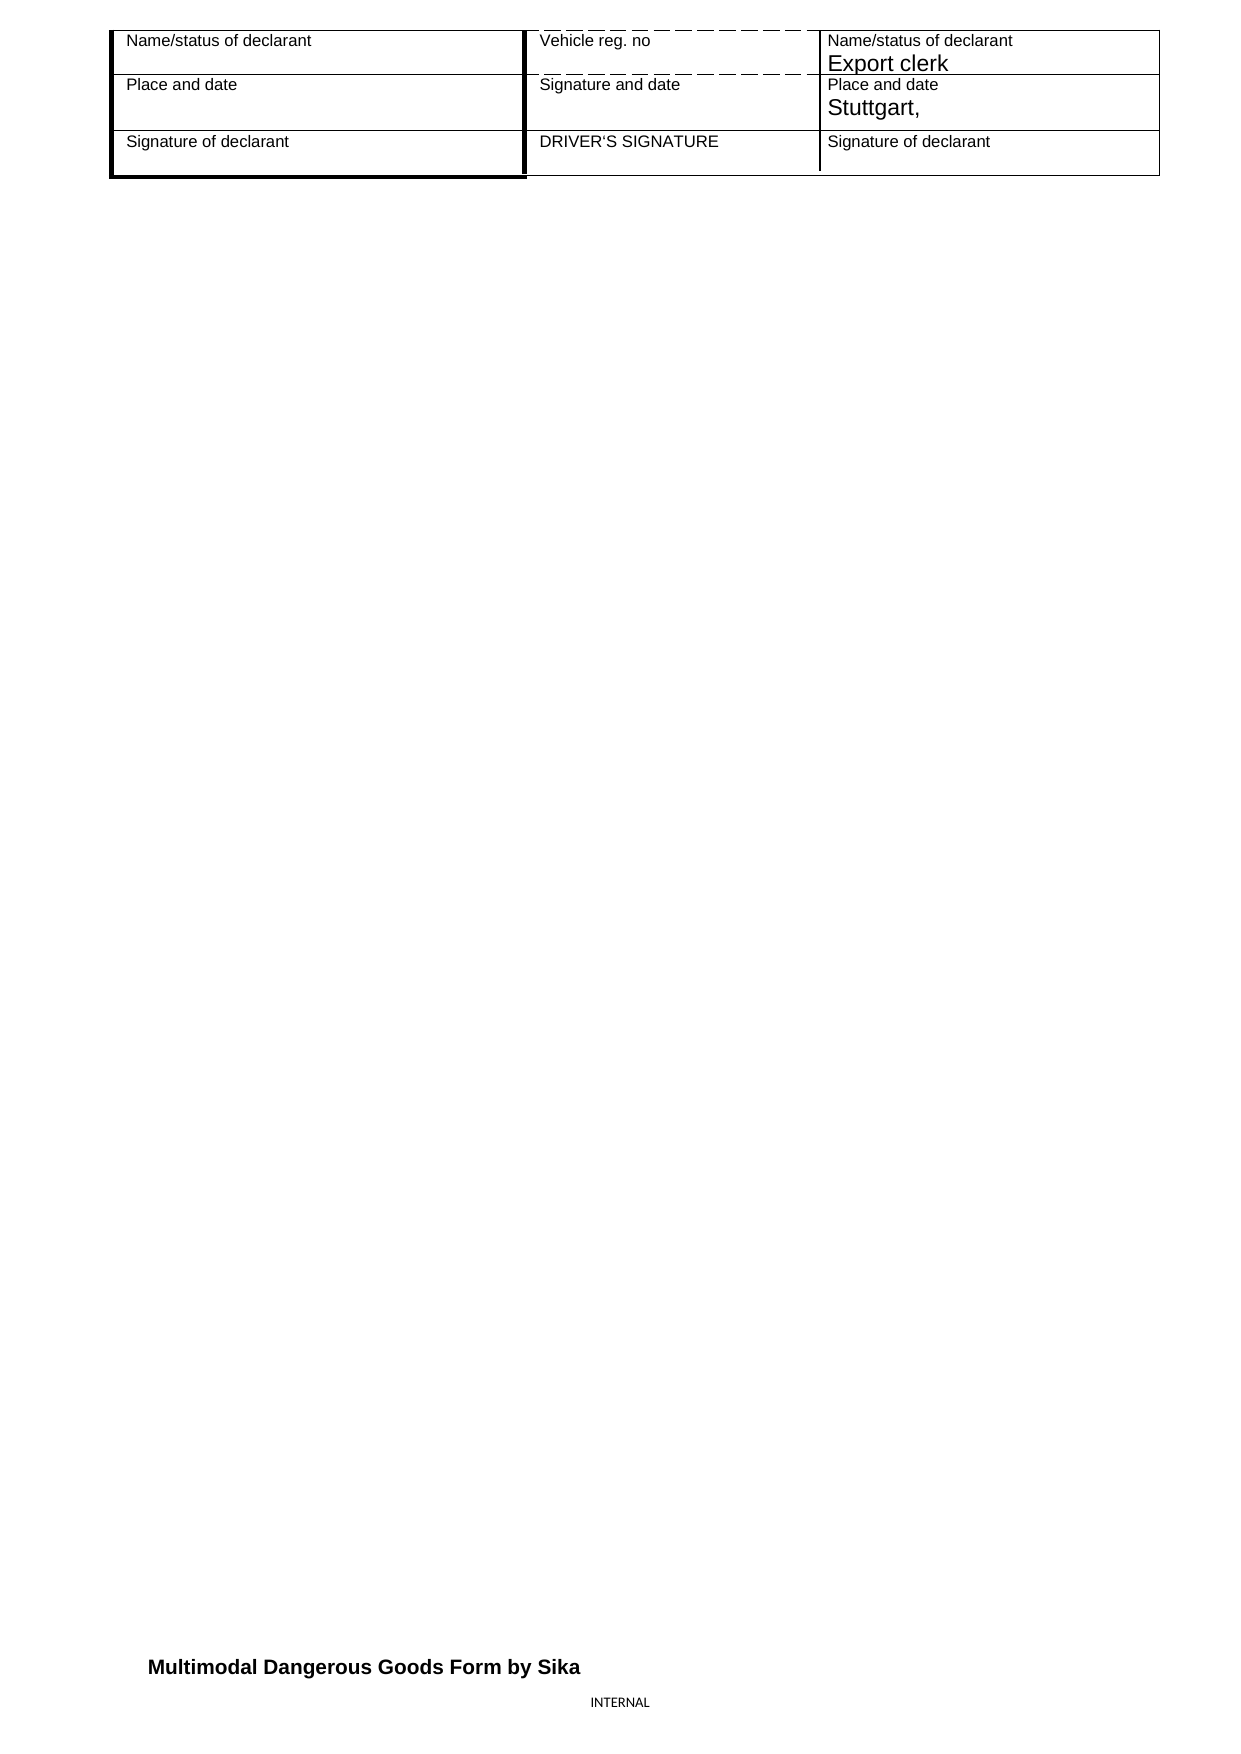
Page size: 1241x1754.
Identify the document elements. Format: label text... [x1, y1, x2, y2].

table_cell DRIVER‘S SIGNATURE [527, 131, 820, 174]
table_cell Place and date [114, 75, 522, 130]
table_cell Name/status of declarant Export clerk [821, 31, 1159, 74]
table_cell Name/status of declarant [114, 31, 522, 74]
table_cell Place and date Stuttgart, [821, 75, 1159, 130]
table_cell Vehicle reg. no [527, 30, 819, 74]
table_cell Signature and date [527, 74, 819, 130]
table_cell Signature of declarant [114, 131, 522, 174]
table_cell Signature of declarant [820, 131, 1159, 174]
